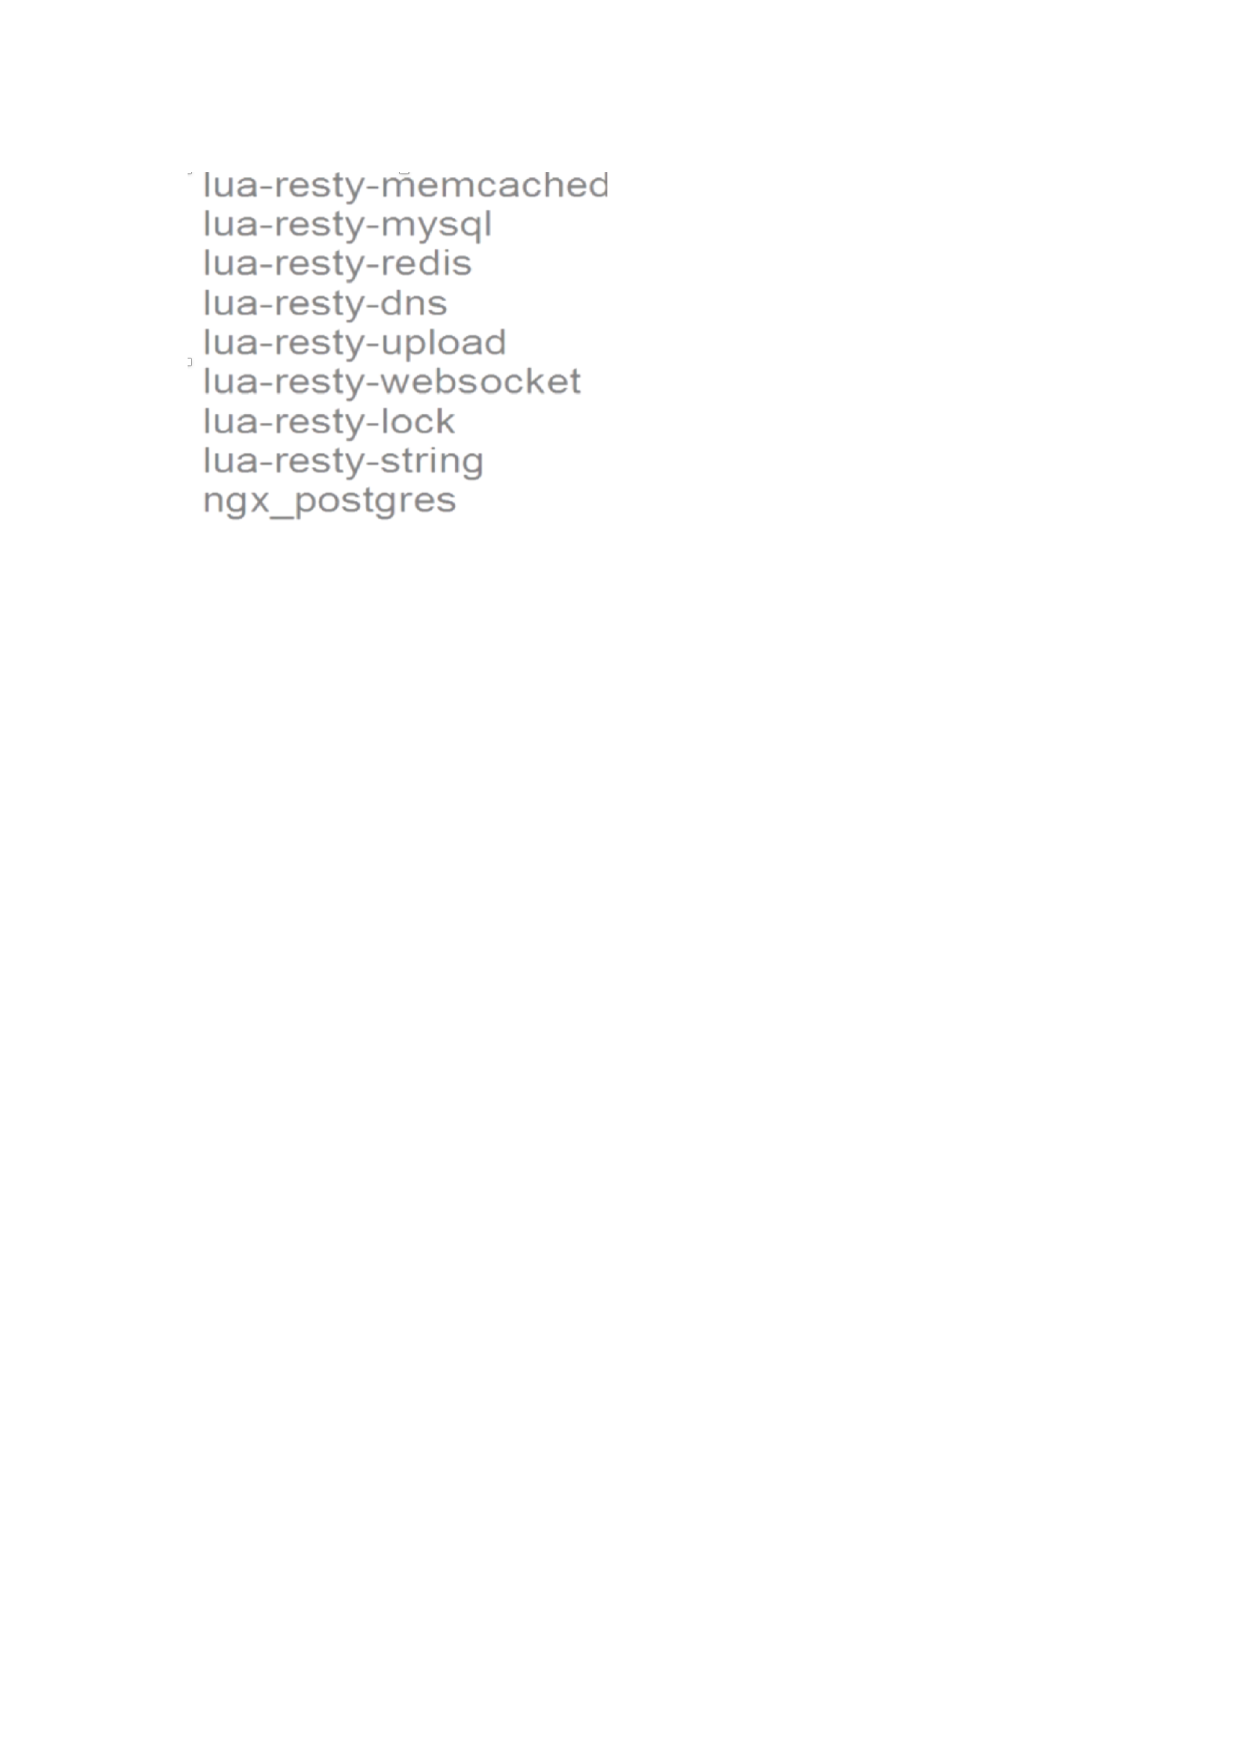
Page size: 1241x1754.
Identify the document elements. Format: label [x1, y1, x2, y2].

picture [187, 172, 608, 527]
